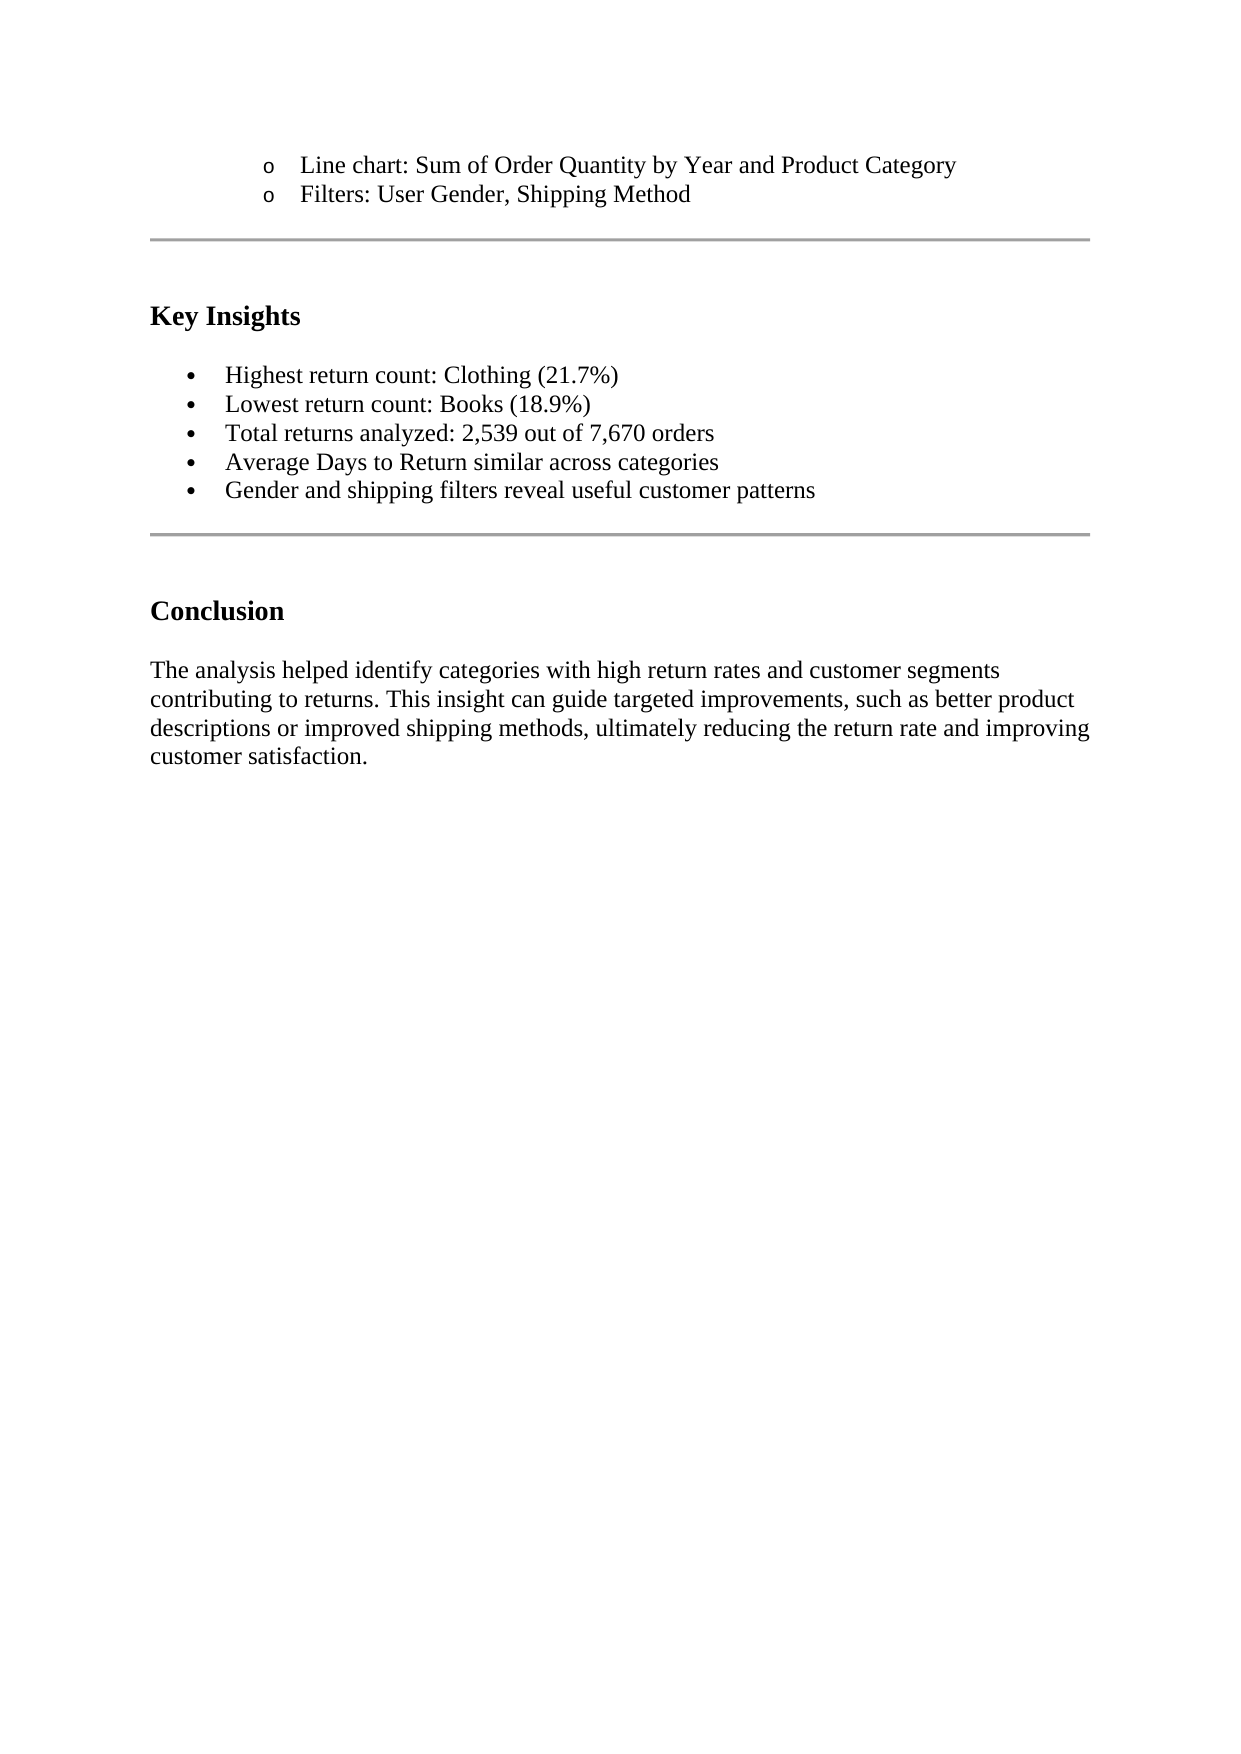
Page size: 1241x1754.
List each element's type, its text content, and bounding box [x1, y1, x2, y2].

text The analysis helped identify categories with high return rates and customer segments contributing to returns. This insight can guide targeted improvements, such as better product descriptions or improved shipping methods, ultimately reducing the return rate and improving customer satisfaction. [150, 655, 1090, 770]
list Average Days to Return similar across categories [187, 447, 1090, 475]
list Gender and shipping filters reveal useful customer patterns [187, 475, 1090, 504]
list Line chart: Sum of Order Quantity by Year and Product Category [262, 150, 1090, 179]
text Conclusion [150, 594, 1090, 626]
list Filters: User Gender, Shipping Method [262, 179, 1090, 209]
list Highest return count: Clothing (21.7%) [187, 360, 1090, 389]
list Lowest return count: Books (18.9%) [187, 389, 1090, 418]
list Total returns analyzed: 2,539 out of 7,670 orders [187, 418, 1090, 447]
text Key Insights [150, 299, 1090, 331]
